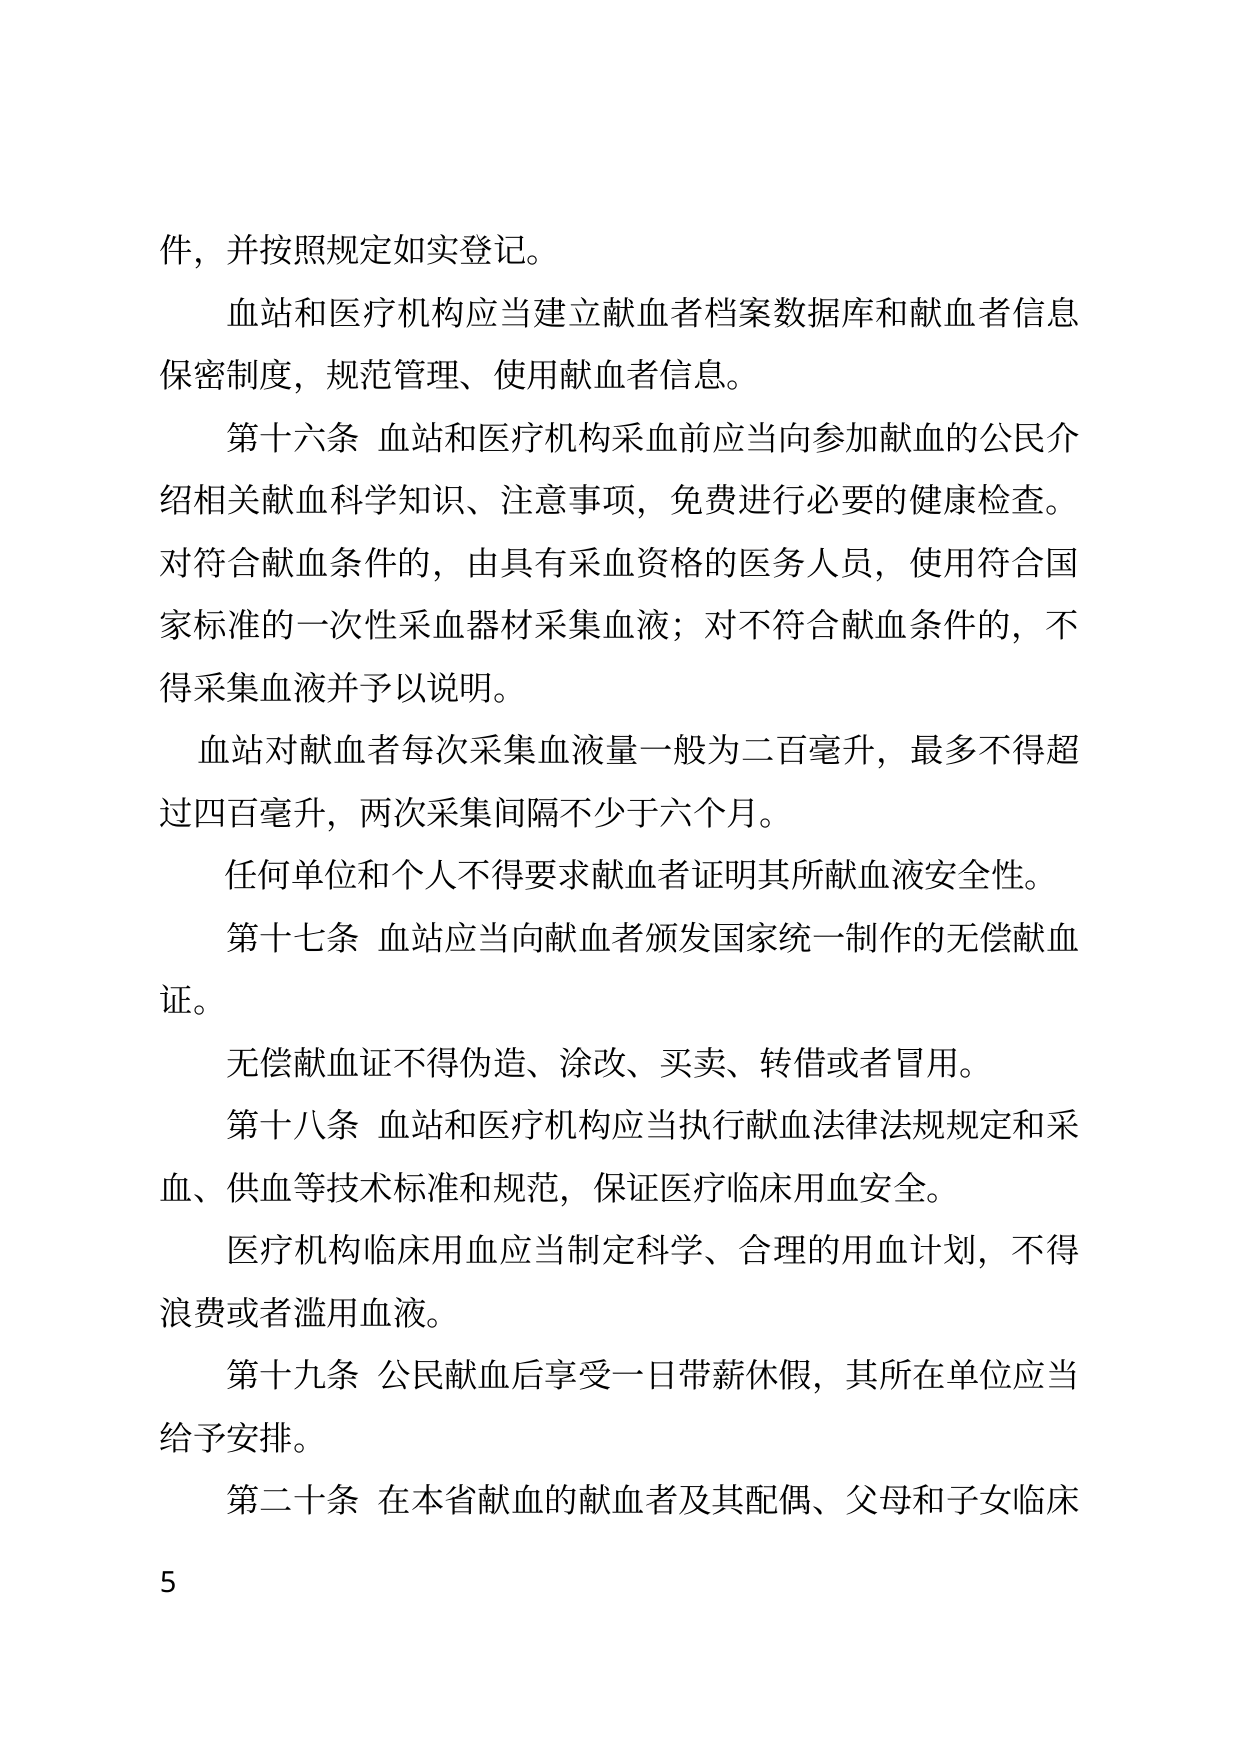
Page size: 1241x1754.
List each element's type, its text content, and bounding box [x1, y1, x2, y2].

text 血站对献血者每次采集血液量一般为二百毫升，最多不得超过四百毫升，两次采集间隔不少于六个月。 [159, 713, 1081, 838]
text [159, 1463, 1081, 1525]
text 医疗机构临床用血应当制定科学、合理的用血计划，不得浪费或者滥用血液。 [159, 1213, 1081, 1338]
text 任何单位和个人不得要求献血者证明其所献血液安全性。 [159, 838, 1081, 900]
text 第十九条 公民献血后享受一日带薪休假，其所在单位应当给予安排。 [159, 1338, 1081, 1463]
text 血站和医疗机构应当建立献血者档案数据库和献血者信息保密制度，规范管理、使用献血者信息。 [159, 275, 1081, 400]
text 第十六条 血站和医疗机构采血前应当向参加献血的公民介绍相关献血科学知识、注意事项，免费进行必要的健康检查。对符合献血条件的，由具有采血资格的医务人员，使用符合国家标准的一次性采血器材采集血液；对不符合献血条件的，不得采集血液并予以说明。 [159, 400, 1081, 713]
text 第十七条 血站应当向献血者颁发国家统一制作的无偿献血证。 [159, 900, 1081, 1025]
text 第十八条 血站和医疗机构应当执行献血法律法规规定和采血、供血等技术标准和规范，保证医疗临床用血安全。 [159, 1088, 1081, 1213]
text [159, 213, 1081, 275]
text 无偿献血证不得伪造、涂改、买卖、转借或者冒用。 [159, 1025, 1081, 1088]
